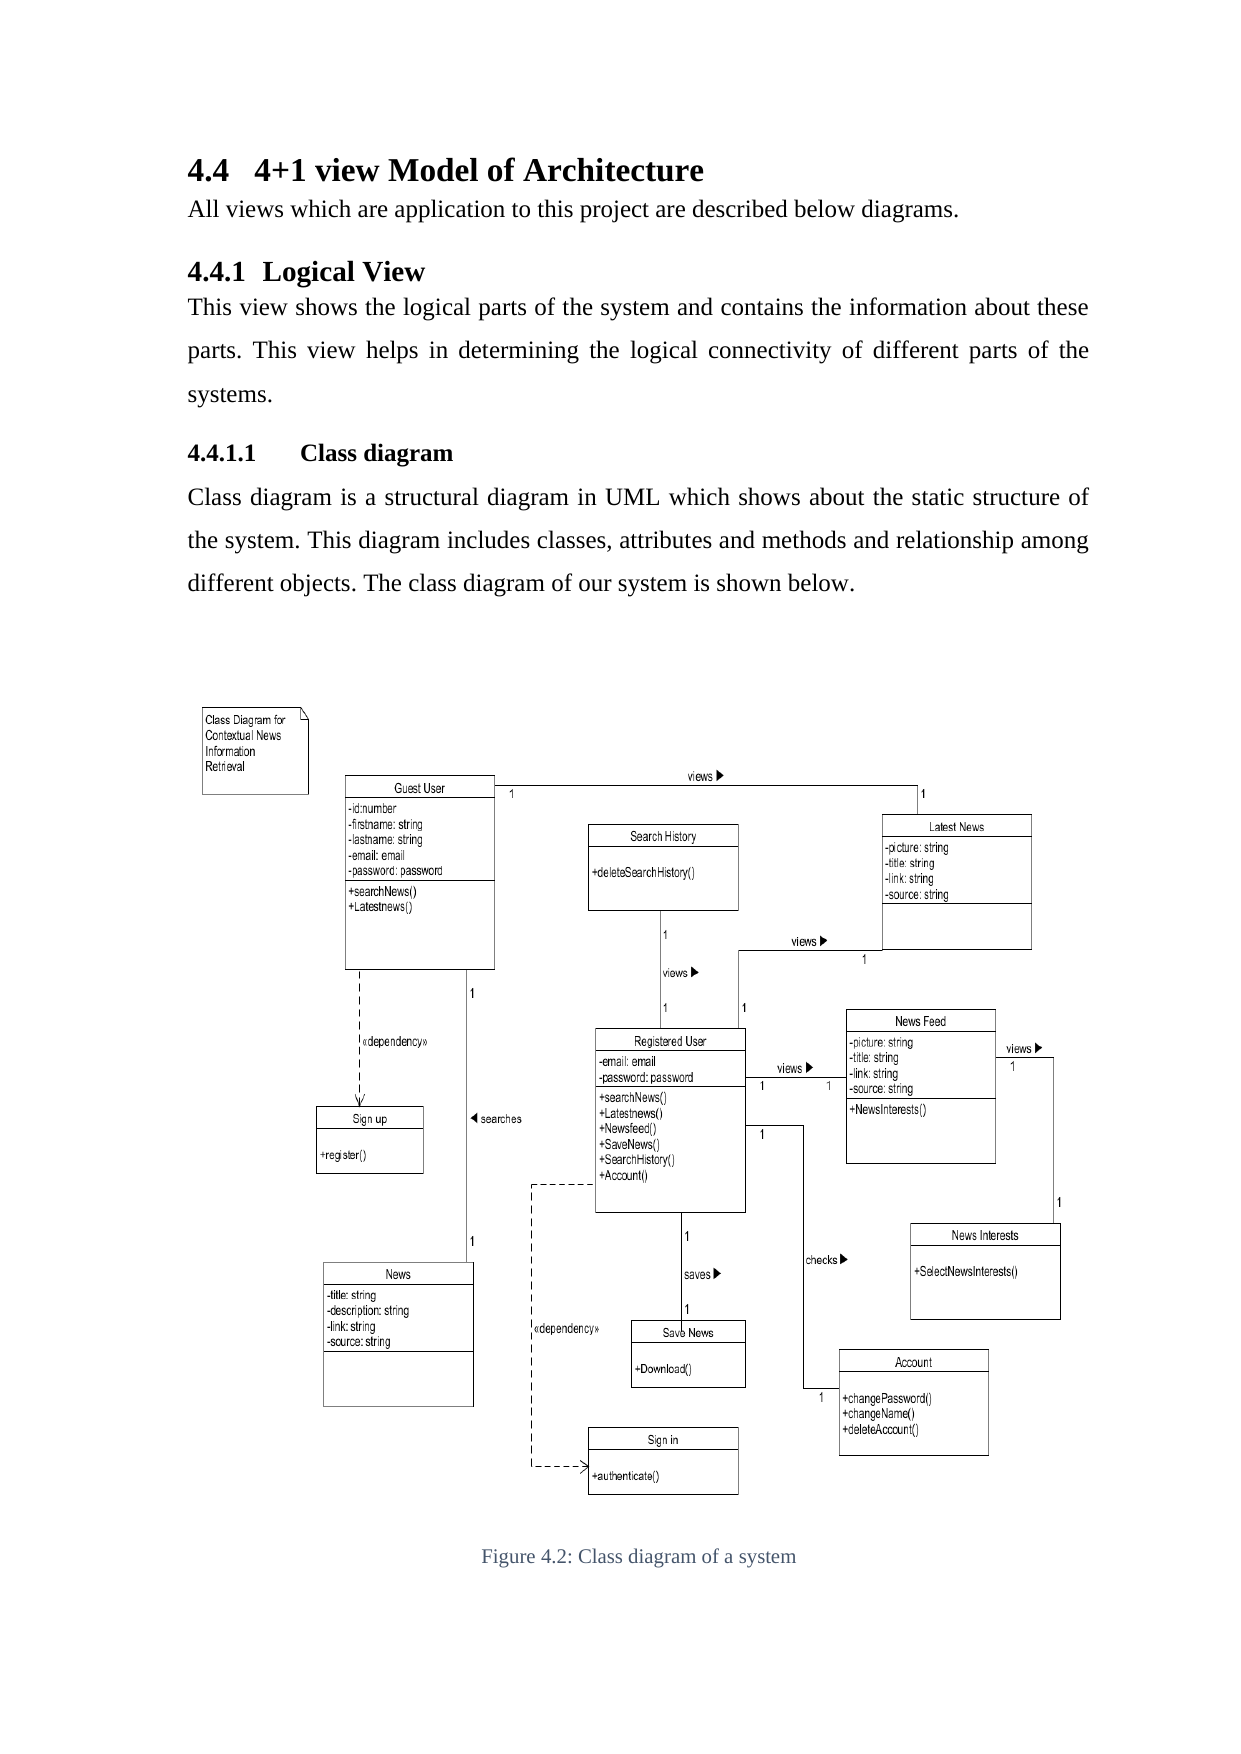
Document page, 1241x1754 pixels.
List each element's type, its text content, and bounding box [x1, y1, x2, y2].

subtitle Logical View [187, 254, 1090, 287]
subtitle 4.4 4+1 view Model of Architecture [187, 150, 1090, 188]
text All views which are application to this project are described below diagrams. [187, 194, 1090, 223]
text Figure 4.2: Class diagram of a system [187, 1544, 1090, 1568]
subtitle Class diagram [187, 438, 1090, 467]
text Class diagram is a structural diagram in UML which shows about the static structure of the system. This diagram includes classes, attributes and methods and relationship among different objects. The class diagram of our system is shown below. [187, 482, 1090, 597]
picture [187, 687, 1089, 1514]
text This view shows the logical parts of the system and contains the information about these parts. This view helps in determining the logical connectivity of different parts of the systems. [187, 292, 1090, 407]
